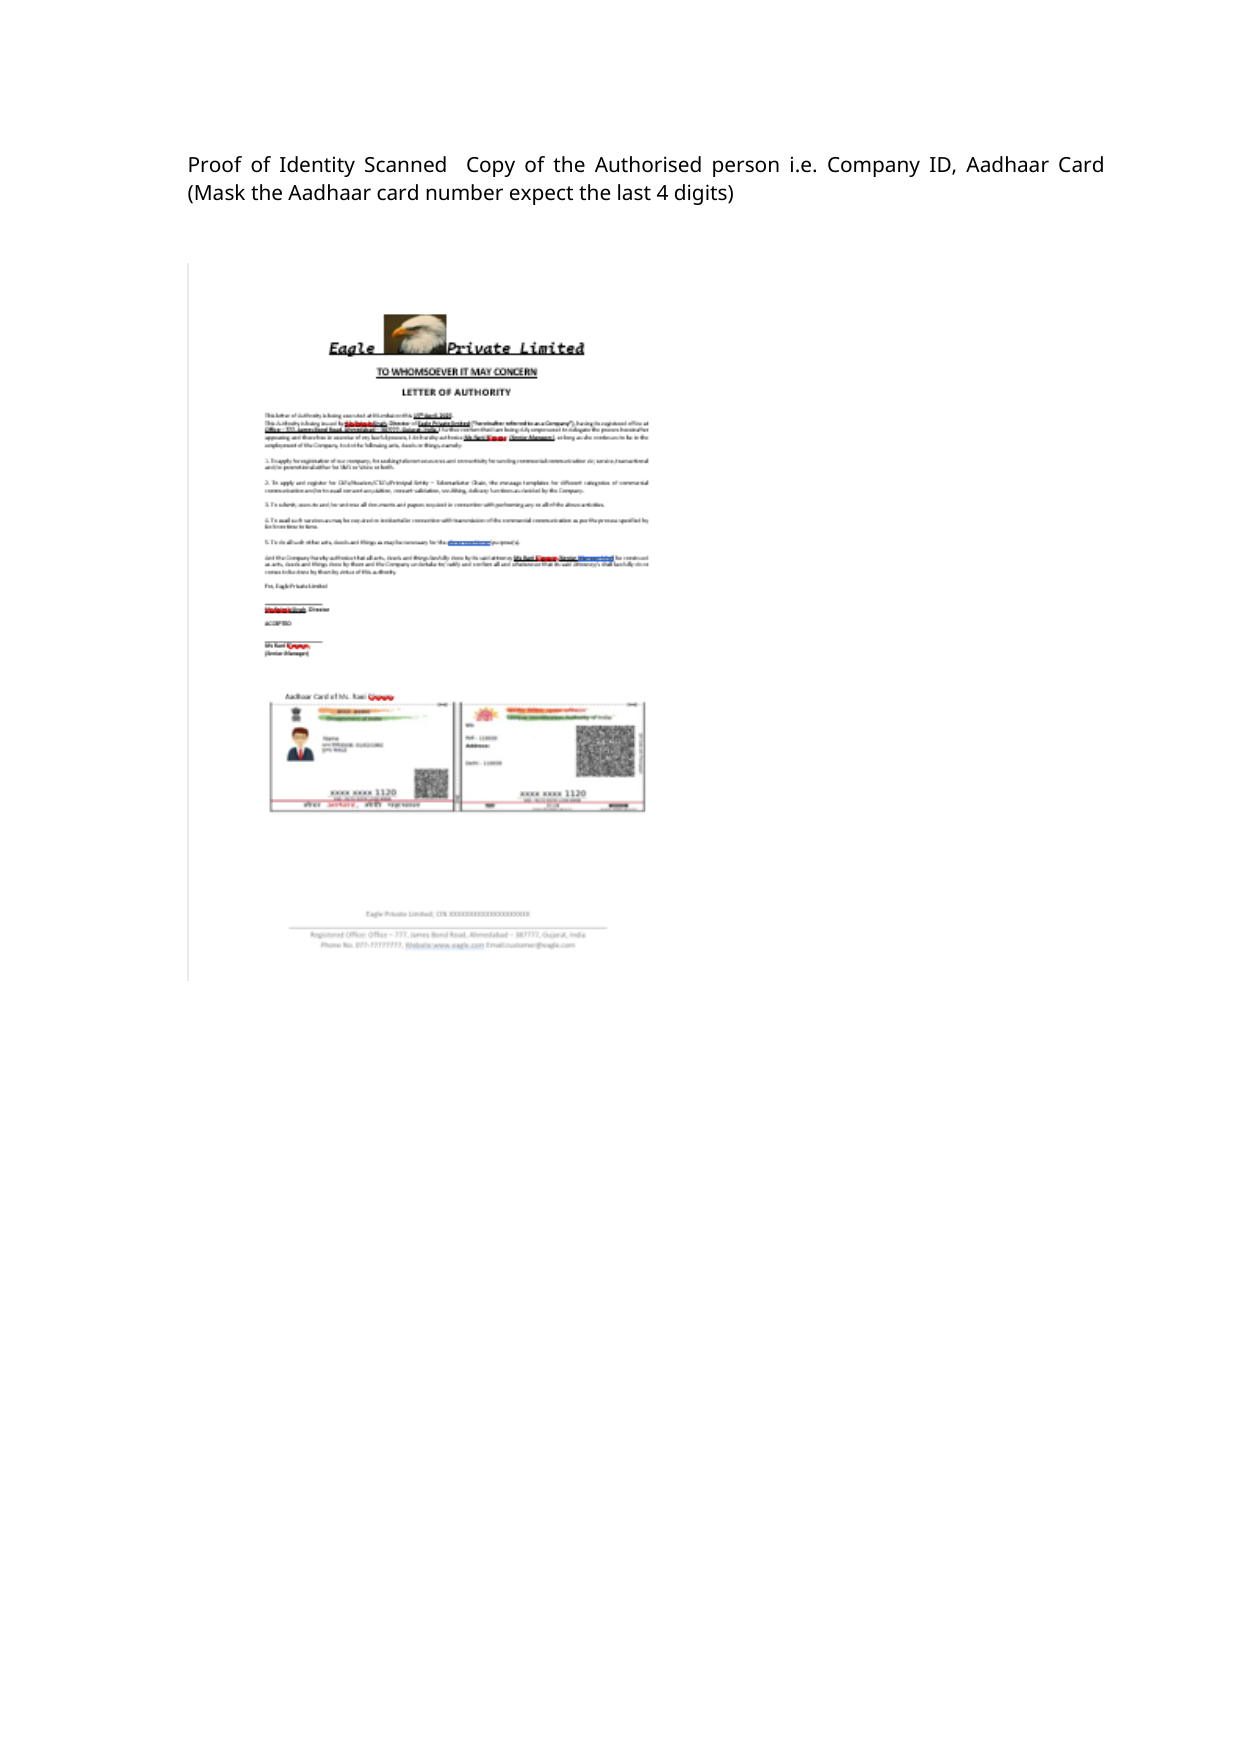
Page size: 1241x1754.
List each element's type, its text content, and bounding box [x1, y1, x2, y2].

text Proof of Identity Scanned Copy of the Authorised person i.e. Company ID, Aadhaar Card (Mask the Aadhaar card number expect the last 4 digits) [187, 150, 1106, 207]
picture [187, 263, 694, 981]
